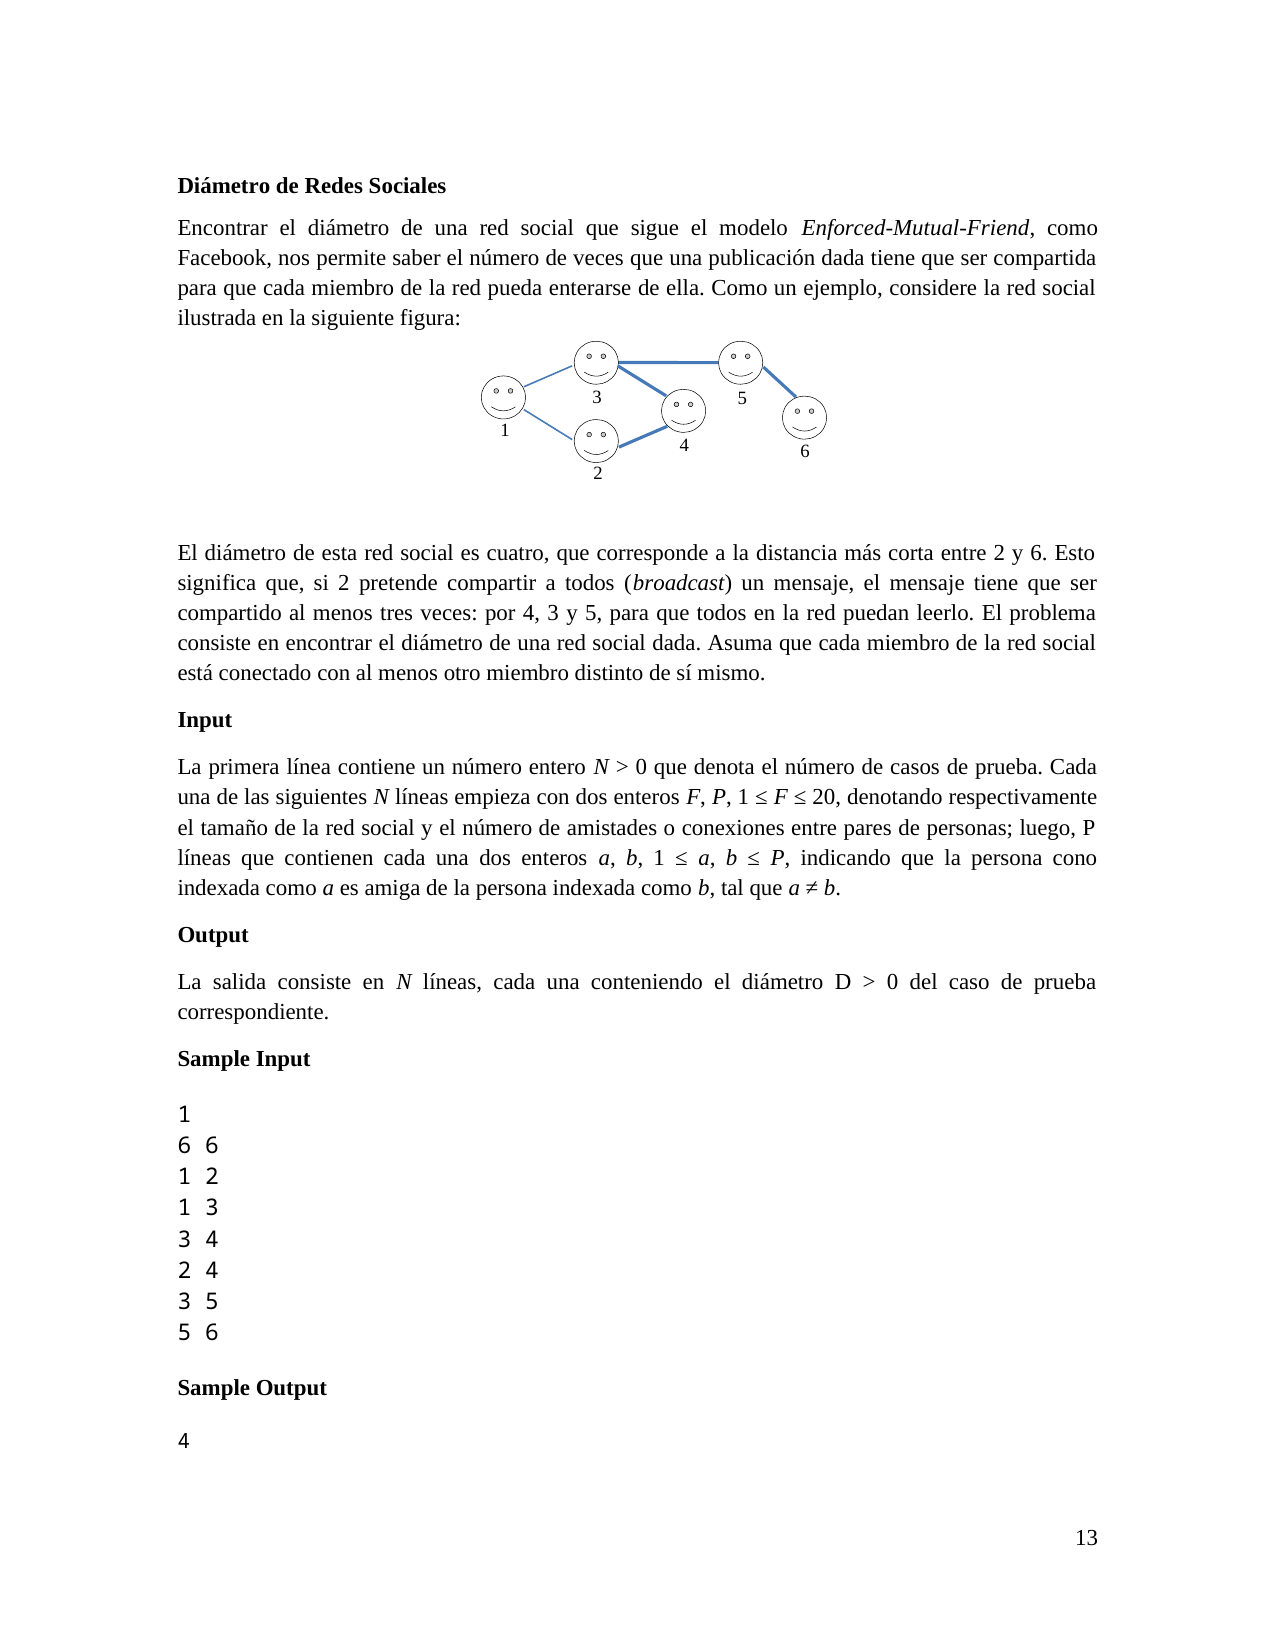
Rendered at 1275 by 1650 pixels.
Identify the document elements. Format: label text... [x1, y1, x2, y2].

text 2 4 [177, 1254, 1098, 1285]
text 1 3 [177, 1191, 1098, 1222]
text 5 6 [177, 1316, 1098, 1347]
text La primera línea contiene un número entero N > 0 que denota el número de casos de prueba. Cada una de las siguientes N líneas empieza con dos enteros F, P, 1 ≤ F ≤ 20, denotando respectivamente el tamaño de la red social y el número de amistades o conexiones entre pares de personas; luego, P líneas que contienen cada una dos enteros a, b, 1 ≤ a, b ≤ P, indicando que la persona cono indexada como a es amiga de la persona indexada como b, tal que a ≠ b. [177, 753, 1098, 900]
text 1 [177, 1097, 1098, 1129]
text Sample Output [177, 1374, 1098, 1400]
text 4 [177, 1427, 1098, 1455]
text La salida consiste en N líneas, cada una conteniendo el diámetro D > 0 del caso de prueba correspondiente. [177, 968, 1098, 1024]
text Sample Input [177, 1045, 1098, 1071]
text Encontrar el diámetro de una red social que sigue el modelo Enforced-Mutual-Friend, como Facebook, nos permite saber el número de veces que una publicación dada tiene que ser compartida para que cada miembro de la red pueda enterarse de ella. Como un ejemplo, considere la red social ilustrada en la siguiente figura: [177, 213, 1098, 331]
text 3 5 [177, 1285, 1098, 1316]
text 1 2 [177, 1160, 1098, 1191]
text Output [177, 921, 1098, 947]
text El diámetro de esta red social es cuatro, que corresponde a la distancia más corta entre 2 y 6. Esto significa que, si 2 pretende compartir a todos (broadcast) un mensaje, el mensaje tiene que ser compartido al menos tres veces: por 4, 3 y 5, para que todos en la red puedan leerlo. El problema consiste en encontrar el diámetro de una red social dada. Asuma que cada miembro de la red social está conectado con al menos otro miembro distinto de sí mismo. [177, 538, 1098, 686]
text 6 6 [177, 1129, 1098, 1160]
subtitle Diámetro de Redes Sociales [177, 173, 1098, 199]
text Input [177, 706, 1098, 733]
text 3 4 [177, 1222, 1098, 1254]
